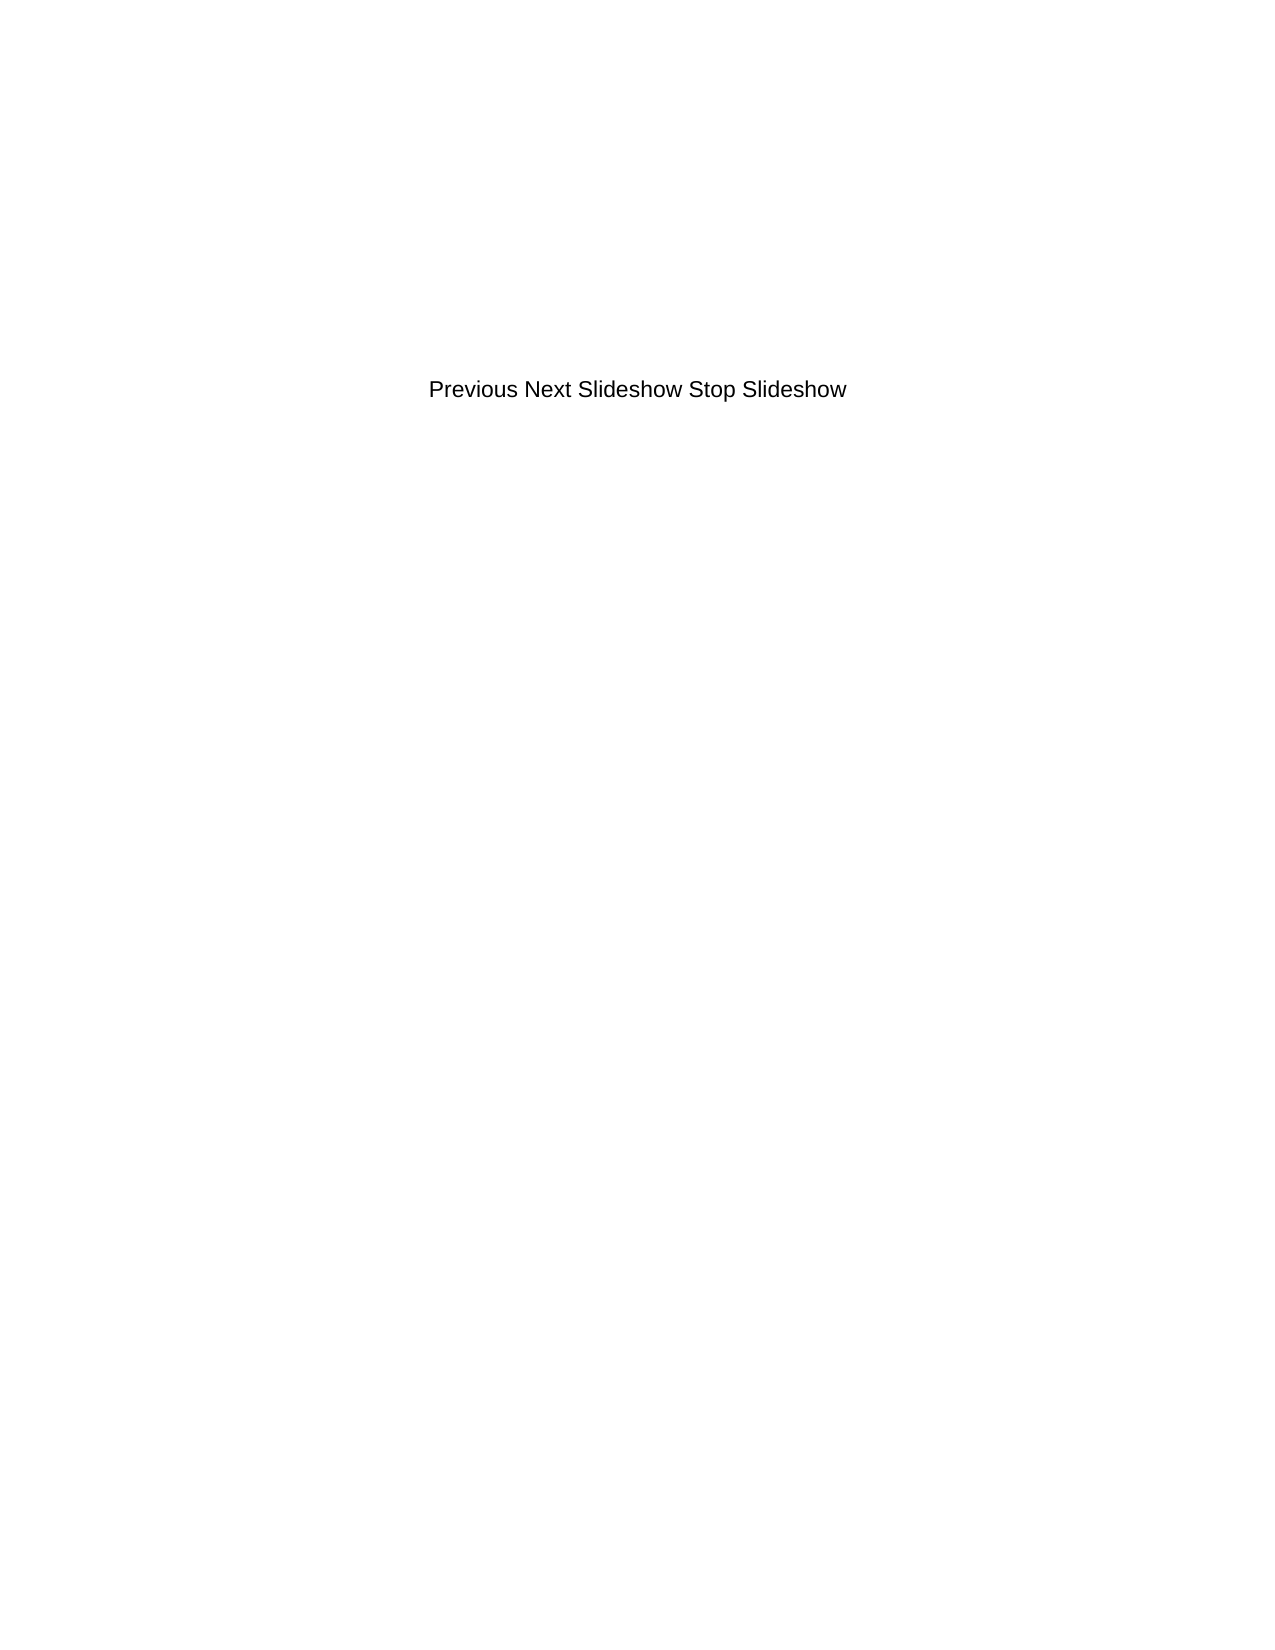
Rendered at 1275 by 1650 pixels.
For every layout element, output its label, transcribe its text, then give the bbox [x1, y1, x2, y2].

text Previous Next Slideshow Stop Slideshow [150, 376, 1125, 403]
